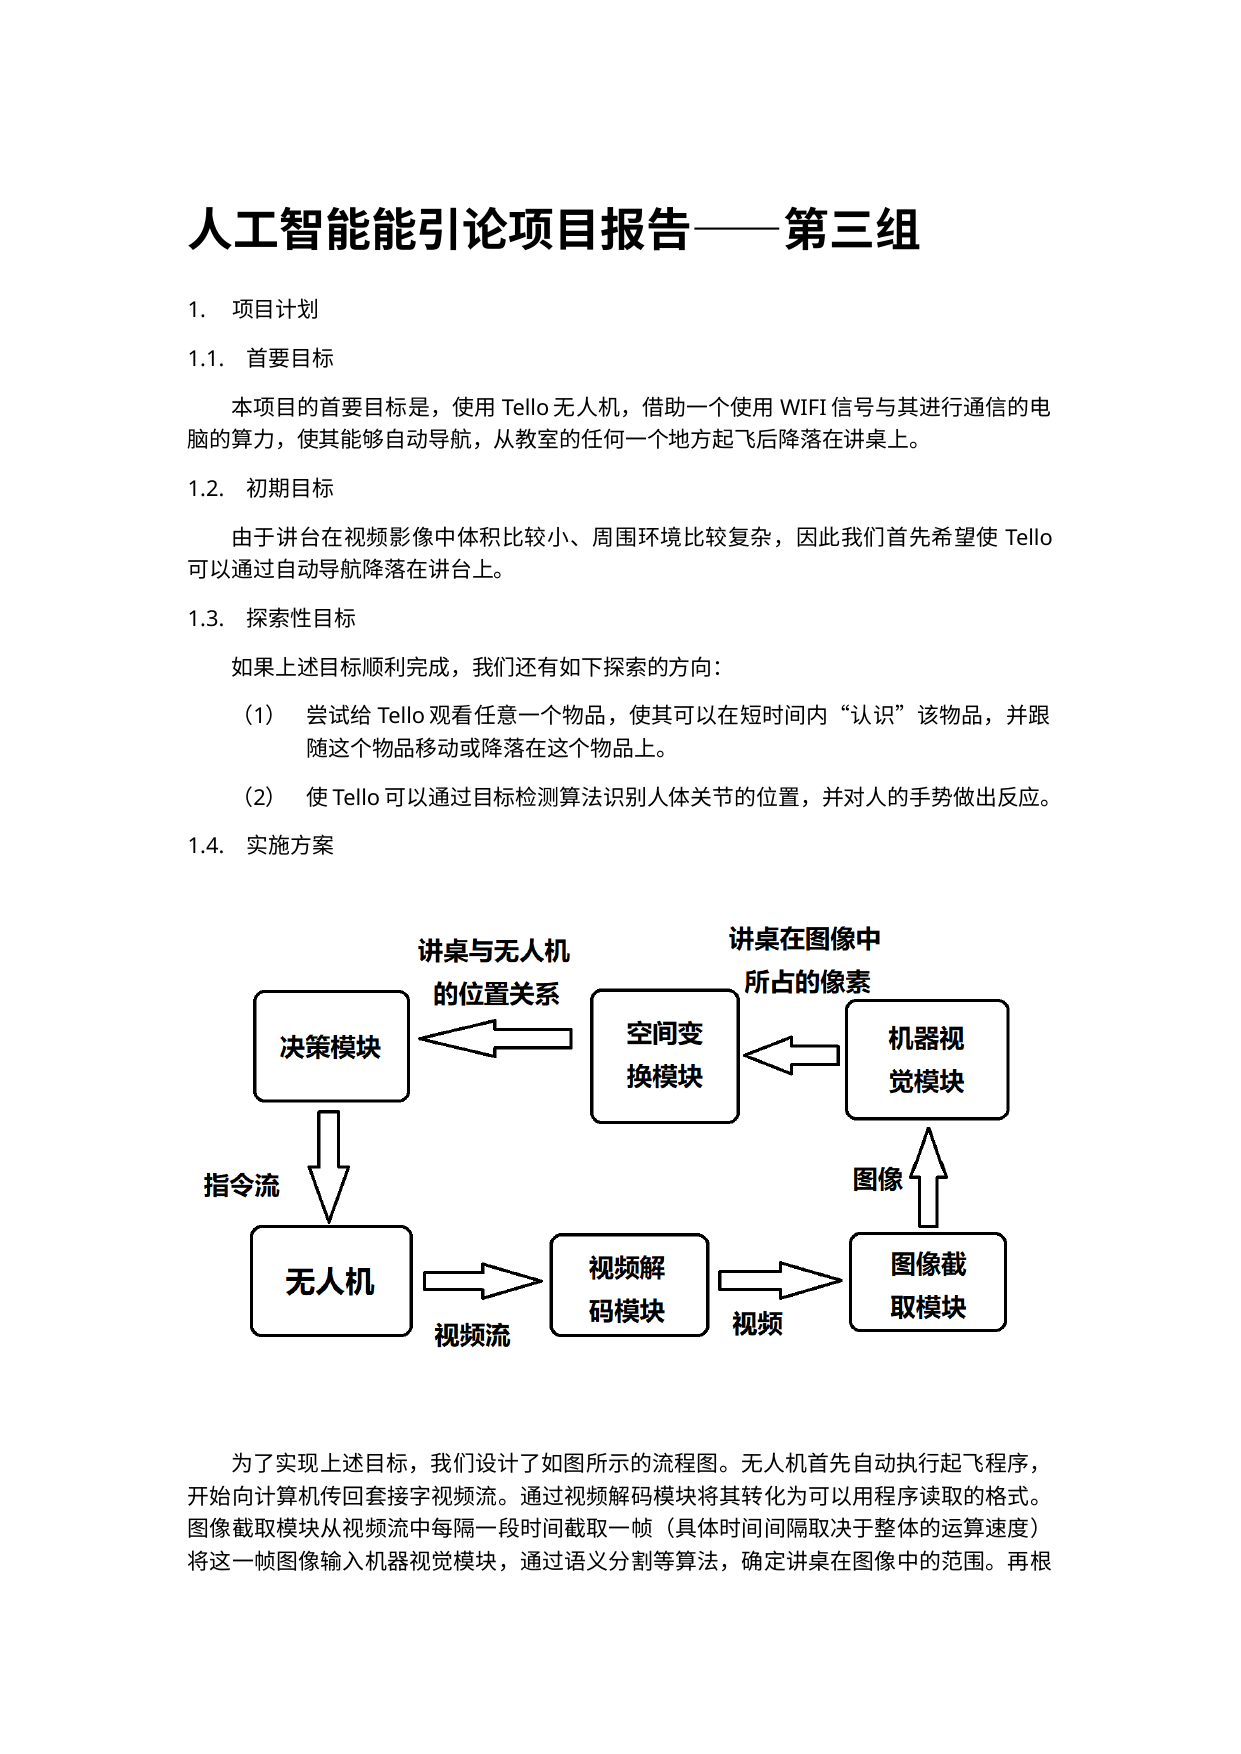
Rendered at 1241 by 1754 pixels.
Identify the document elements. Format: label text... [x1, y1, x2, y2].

list 首要目标 [187, 341, 1053, 373]
subtitle 人工智能能引论项目报告——第三组 [187, 178, 1053, 276]
list 实施方案 [187, 828, 1053, 861]
list 项目计划 [187, 292, 1053, 324]
list 初期目标 [187, 471, 1053, 503]
list 探索性目标 [187, 601, 1053, 633]
text 如果上述目标顺利完成，我们还有如下探索的方向： [187, 649, 1053, 682]
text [187, 1446, 1053, 1576]
list 尝试给Tello观看任意一个物品，使其可以在短时间内“认识”该物品，并跟随这个物品移动或降落在这个物品上。 [231, 698, 1053, 763]
text 本项目的首要目标是，使用Tello无人机，借助一个使用WIFI信号与其进行通信的电脑的算力，使其能够自动导航，从教室的任何一个地方起飞后降落在讲桌上。 [187, 389, 1053, 454]
picture [187, 877, 1053, 1401]
list 使Tello可以通过目标检测算法识别人体关节的位置，并对人的手势做出反应。 [231, 779, 1053, 812]
text 由于讲台在视频影像中体积比较小、周围环境比较复杂，因此我们首先希望使Tello可以通过自动导航降落在讲台上。 [187, 519, 1053, 584]
